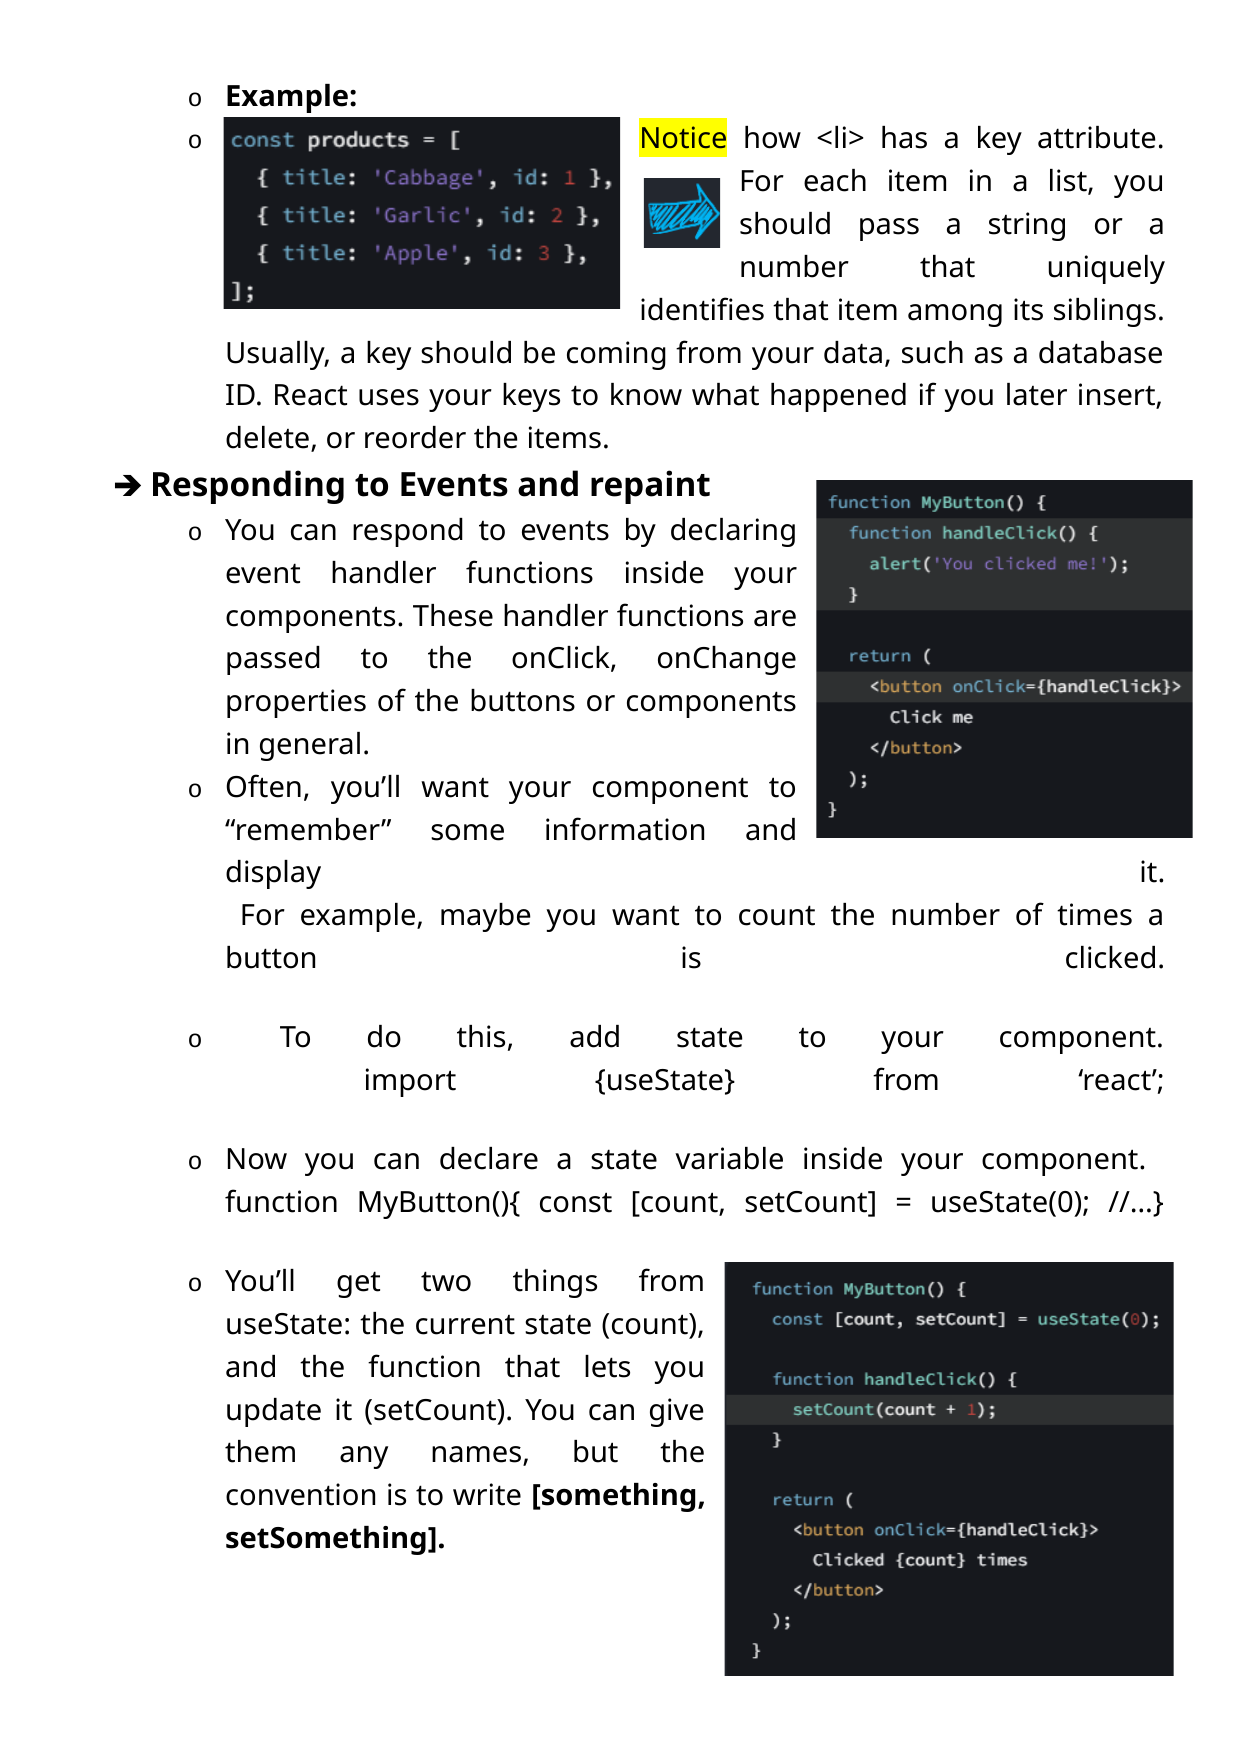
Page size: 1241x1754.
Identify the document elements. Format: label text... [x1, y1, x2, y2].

picture [724, 1262, 1174, 1676]
list You’ll get two things from useState: the current state (count), and the function that lets you update it (setCount). You can give them any names, but the convention is to write [something, setSomething]. [187, 1261, 1165, 1594]
picture [223, 117, 621, 309]
list Often, you’ll want your component to “remember” some information and display it. For example, maybe you want to count the number of times a button is clicked. [187, 766, 1165, 1014]
picture [677, 205, 685, 212]
list Responding to Events and repaint [112, 460, 1165, 506]
list To do this, add state to your component. import {useState} from ‘react’; [187, 1017, 1165, 1136]
picture [643, 178, 721, 248]
list Example: [187, 75, 1165, 115]
list You can respond to events by declaring event handler functions inside your components. These handler functions are passed to the onClick, onChange properties of the buttons or components in general. [187, 509, 816, 763]
picture [816, 480, 1193, 838]
list Now you can declare a state variable inside your component. function MyButton(){ const [count, setCount] = useState(0); //…} [187, 1138, 1165, 1258]
list Notice how <li> has a key attribute. For each item in a list, you should pass a string or a number that uniquely identifies that item among its siblings. Usually, a key should be coming from your data, such as a database ID. React uses your keys to know what happened if you later insert, delete, or reorder the items. [187, 118, 1165, 457]
